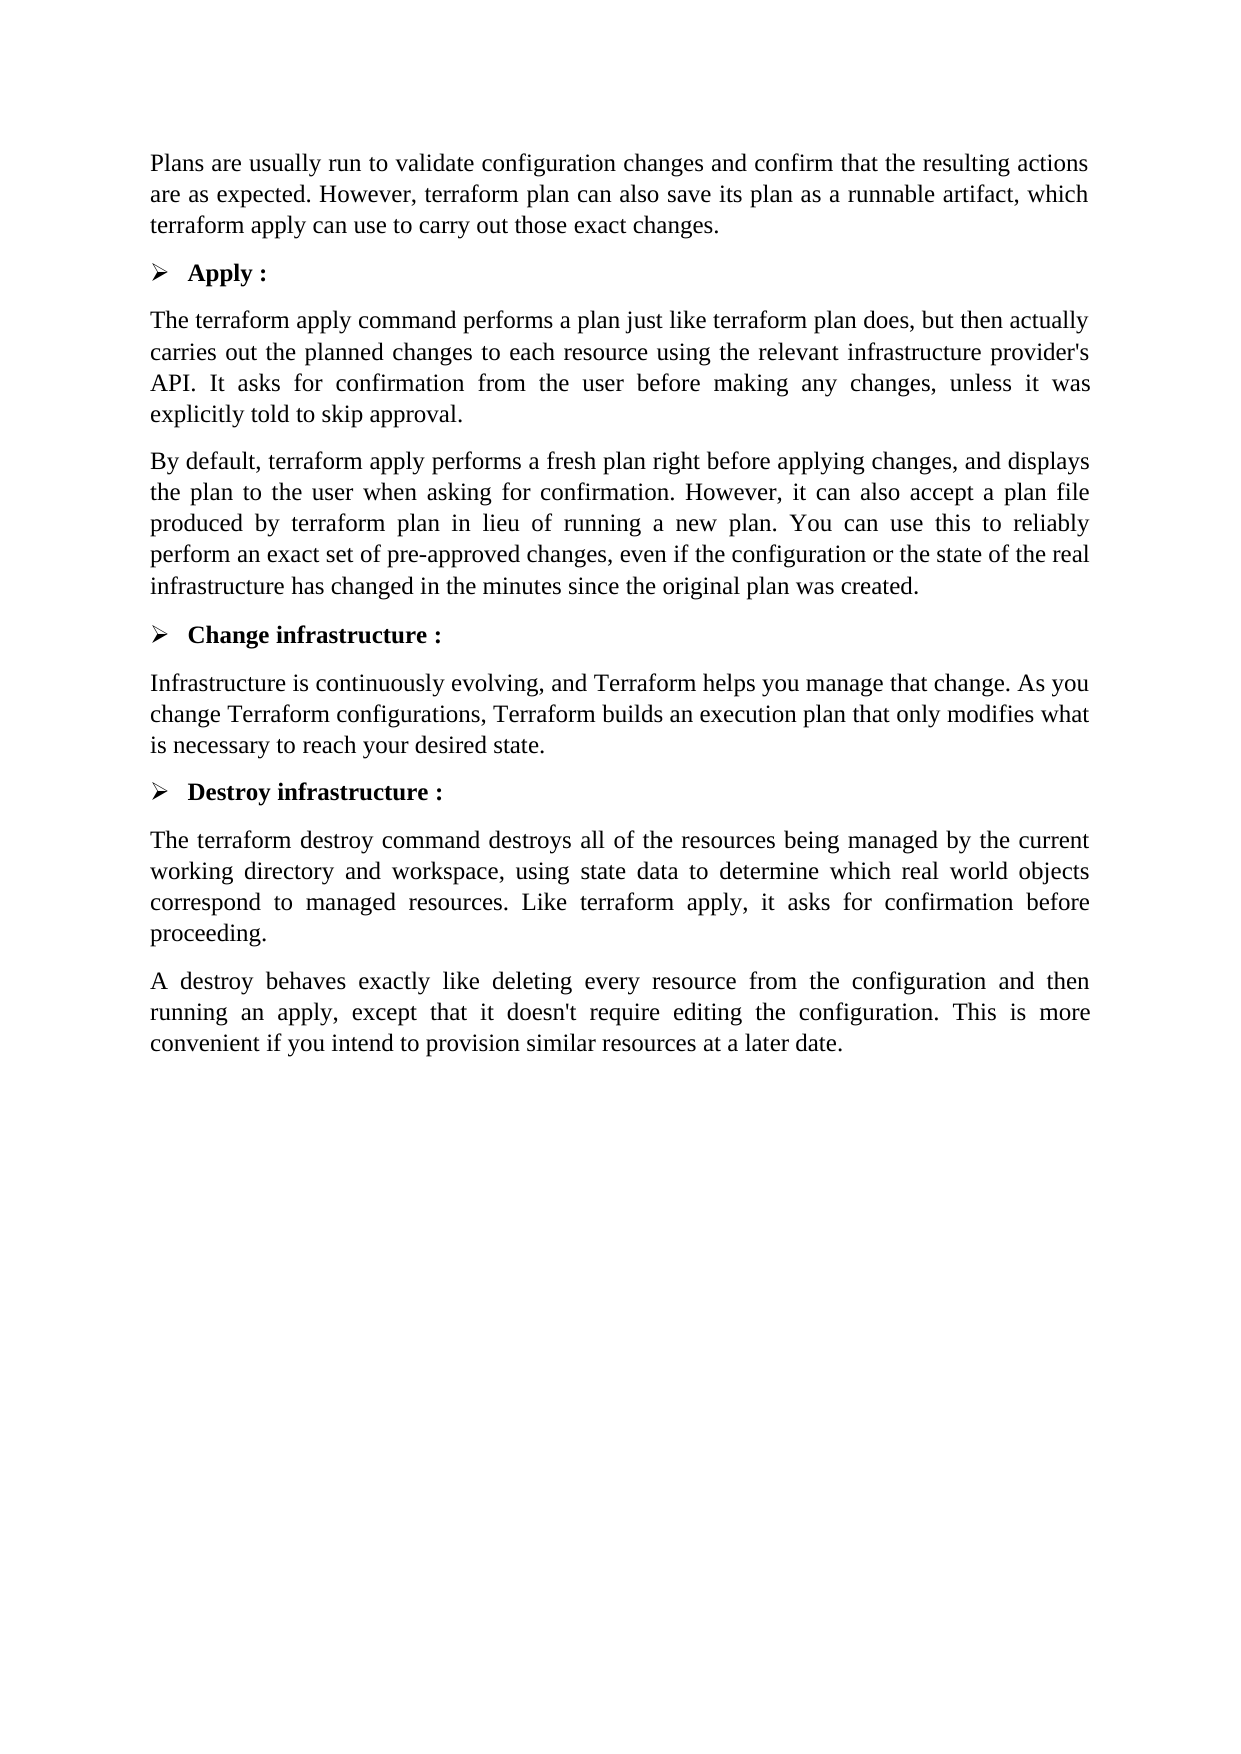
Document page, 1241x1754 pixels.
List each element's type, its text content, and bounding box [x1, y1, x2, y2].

text By default, terraform apply performs a fresh plan right before applying changes, and displays the plan to the user when asking for confirmation. However, it can also accept a plan file produced by terraform plan in lieu of running a new plan. You can use this to reliably perform an exact set of pre-approved changes, even if the configuration or the state of the real infrastructure has changed in the minutes since the original plan was created. [150, 446, 1090, 601]
text Infrastructure is continuously evolving, and Terraform helps you manage that change. As you change Terraform configurations, Terraform builds an execution plan that only modifies what is necessary to reach your desired state. [150, 668, 1090, 758]
subtitle Destroy infrastructure : [150, 777, 1176, 806]
subtitle Apply : [150, 258, 1176, 286]
subtitle Change infrastructure : [150, 620, 1176, 649]
text The terraform destroy command destroys all of the resources being managed by the current working directory and workspace, using state data to determine which real world objects correspond to managed resources. Like terraform apply, it asks for confirmation before proceeding. [150, 825, 1090, 947]
text A destroy behaves exactly like deleting every resource from the configuration and then running an apply, except that it doesn't require editing the configuration. This is more convenient if you intend to provision similar resources at a later date. [150, 966, 1090, 1057]
text The terraform apply command performs a plan just like terraform plan does, but then actually carries out the planned changes to each resource using the relevant infrastructure provider's API. It asks for confirmation from the user before making any changes, unless it was explicitly told to skip approval. [150, 306, 1091, 427]
text Plans are usually run to validate configuration changes and confirm that the resulting actions are as expected. However, terraform plan can also save its plan as a runnable artifact, which terraform apply can use to carry out those exact changes. [150, 148, 1090, 239]
